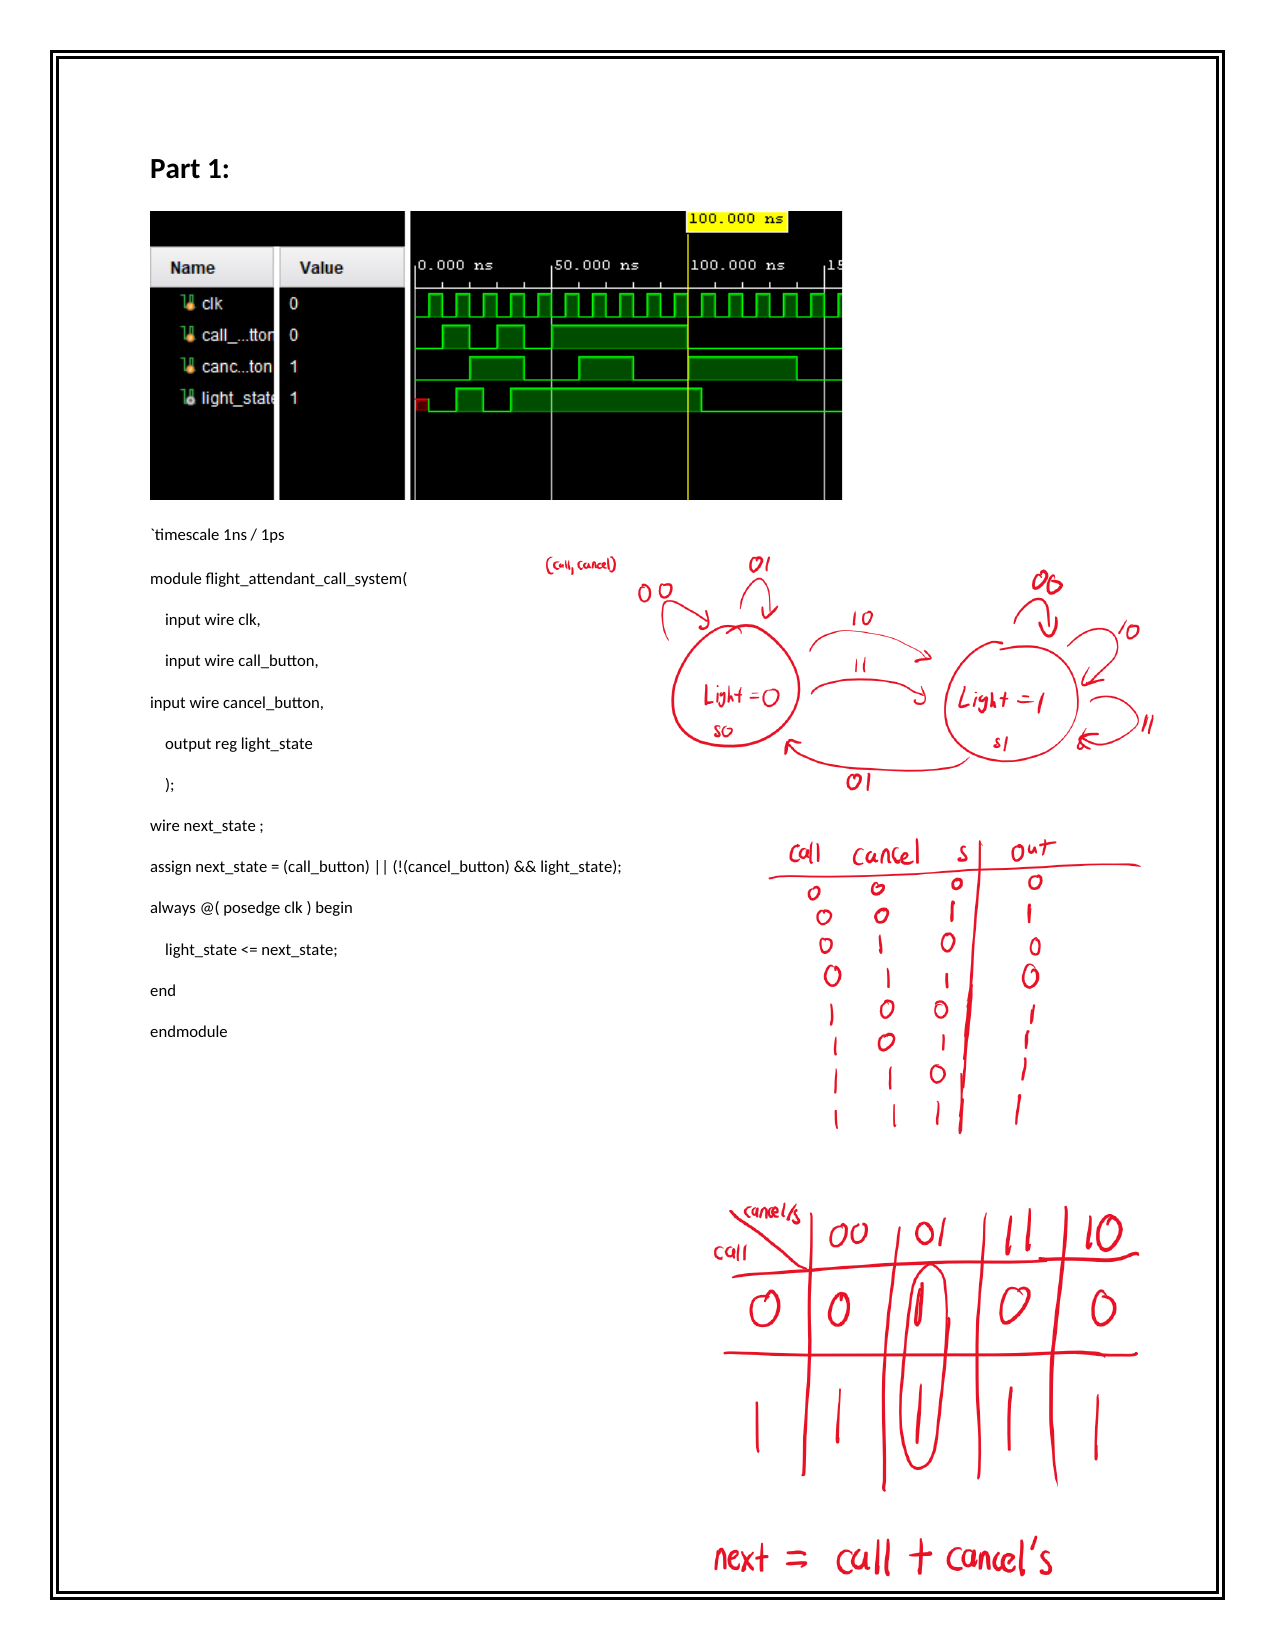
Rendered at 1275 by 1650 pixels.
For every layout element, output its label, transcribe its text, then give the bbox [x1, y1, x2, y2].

text always @( posedge clk ) begin [150, 898, 1125, 918]
text wire next_state ; [150, 815, 1125, 836]
text light_state <= next_state; [150, 939, 1125, 959]
text module flight_attendant_call_system( [150, 568, 1125, 589]
text input wire clk, [150, 609, 1125, 630]
text input wire call_button, [150, 651, 1125, 671]
text input wire cancel_button, [150, 692, 1125, 712]
text assign next_state = (call_button) || (!(cancel_button) && light_state); [150, 856, 1125, 877]
text ); [150, 774, 1125, 794]
picture [670, 1187, 1222, 1597]
text output reg light_state [150, 733, 1125, 753]
picture [540, 537, 1216, 1591]
text `timescale 1ns / 1ps [150, 524, 1125, 544]
text end [150, 980, 1125, 1000]
picture [150, 211, 843, 500]
text Part 1: [150, 150, 1125, 186]
picture [1225, 1187, 1230, 1599]
text endmodule [150, 1021, 1125, 1041]
